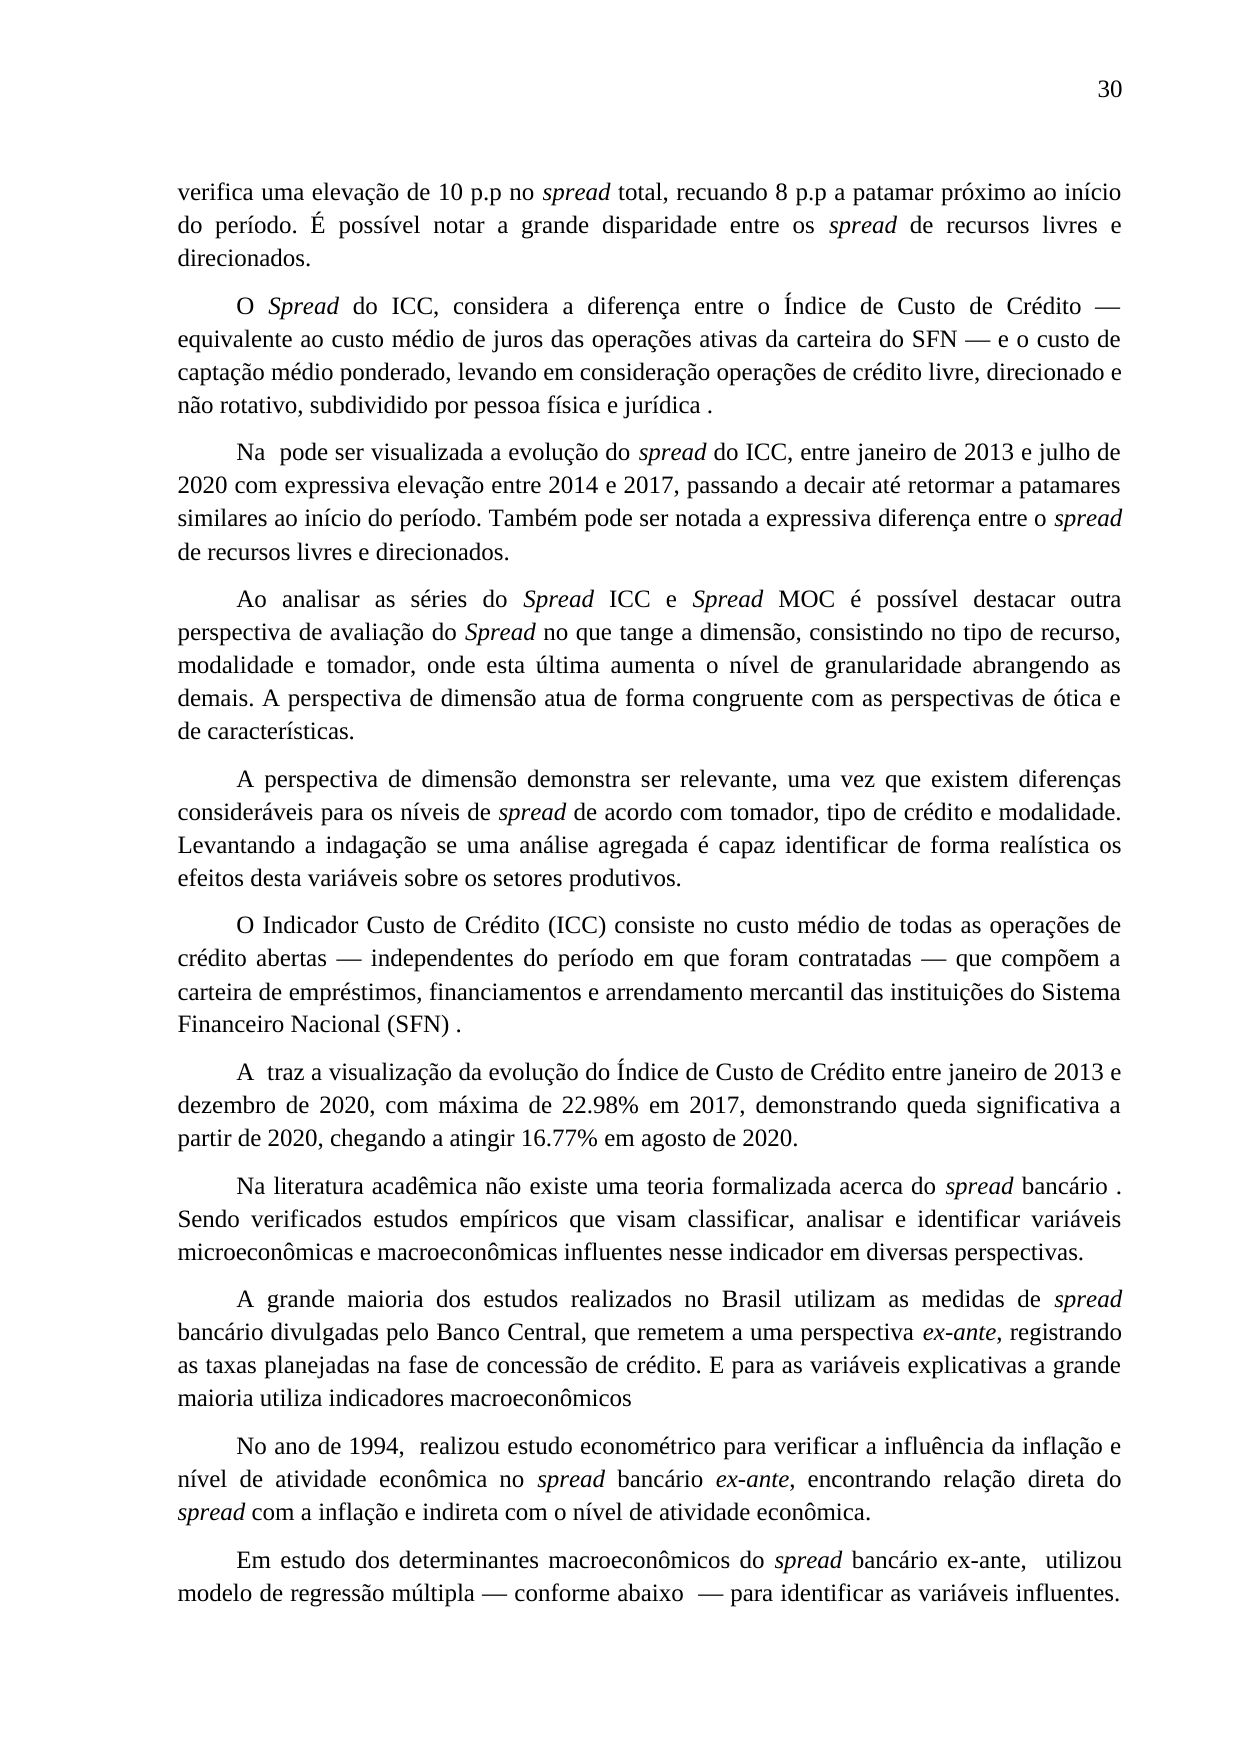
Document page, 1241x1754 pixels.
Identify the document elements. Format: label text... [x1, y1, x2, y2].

text Na pode ser visualizada a evolução do spread do ICC, entre janeiro de 2013 e julho de 2020 com expressiva elevação entre 2014 e 2017, passando a decair até retormar a patamares similares ao início do período. Também pode ser notada a expressiva diferença entre o spread de recursos livres e direcionados. [177, 437, 1122, 565]
text A traz a visualização da evolução do Índice de Custo de Crédito entre janeiro de 2013 e dezembro de 2020, com máxima de 22.98% em 2017, demonstrando queda significativa a partir de 2020, chegando a atingir 16.77% em agosto de 2020. [177, 1057, 1122, 1152]
text Na literatura acadêmica não existe uma teoria formalizada acerca do spread bancário . Sendo verificados estudos empíricos que visam classificar, analisar e identificar variáveis microeconômicas e macroeconômicas influentes nesse indicador em diversas perspectivas. [177, 1171, 1122, 1266]
text O Spread do ICC, considera a diferença entre o Índice de Custo de Crédito — equivalente ao custo médio de juros das operações ativas da carteira do SFN — e o custo de captação médio ponderado, levando em consideração operações de crédito livre, direcionado e não rotativo, subdividido por pessoa física e jurídica . [177, 291, 1122, 419]
text O Indicador Custo de Crédito (ICC) consiste no custo médio de todas as operações de crédito abertas — independentes do período em que foram contratadas — que compõem a carteira de empréstimos, financiamentos e arrendamento mercantil das instituições do Sistema Financeiro Nacional (SFN) . [177, 911, 1122, 1038]
text No ano de 1994, realizou estudo econométrico para verificar a influência da inflação e nível de atividade econômica no spread bancário ex-ante, encontrando relação direta do spread com a inflação e indireta com o nível de atividade econômica. [177, 1431, 1122, 1526]
text Ao analisar as séries do Spread ICC e Spread MOC é possível destacar outra perspectiva de avaliação do Spread no que tange a dimensão, consistindo no tipo de recurso, modalidade e tomador, onde esta última aumenta o nível de granularidade abrangendo as demais. A perspectiva de dimensão atua de forma congruente com as perspectivas de ótica e de características. [177, 584, 1122, 745]
text A perspectiva de dimensão demonstra ser relevante, uma vez que existem diferenças consideráveis para os níveis de spread de acordo com tomador, tipo de crédito e modalidade. Levantando a indagação se uma análise agregada é capaz identificar de forma realística os efeitos desta variáveis sobre os setores produtivos. [177, 764, 1122, 892]
text A grande maioria dos estudos realizados no Brasil utilizam as medidas de spread bancário divulgadas pelo Banco Central, que remetem a uma perspectiva ex-ante, registrando as taxas planejadas na fase de concessão de crédito. E para as variáveis explicativas a grande maioria utiliza indicadores macroeconômicos [177, 1284, 1122, 1412]
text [177, 177, 1122, 272]
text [177, 1545, 1122, 1607]
